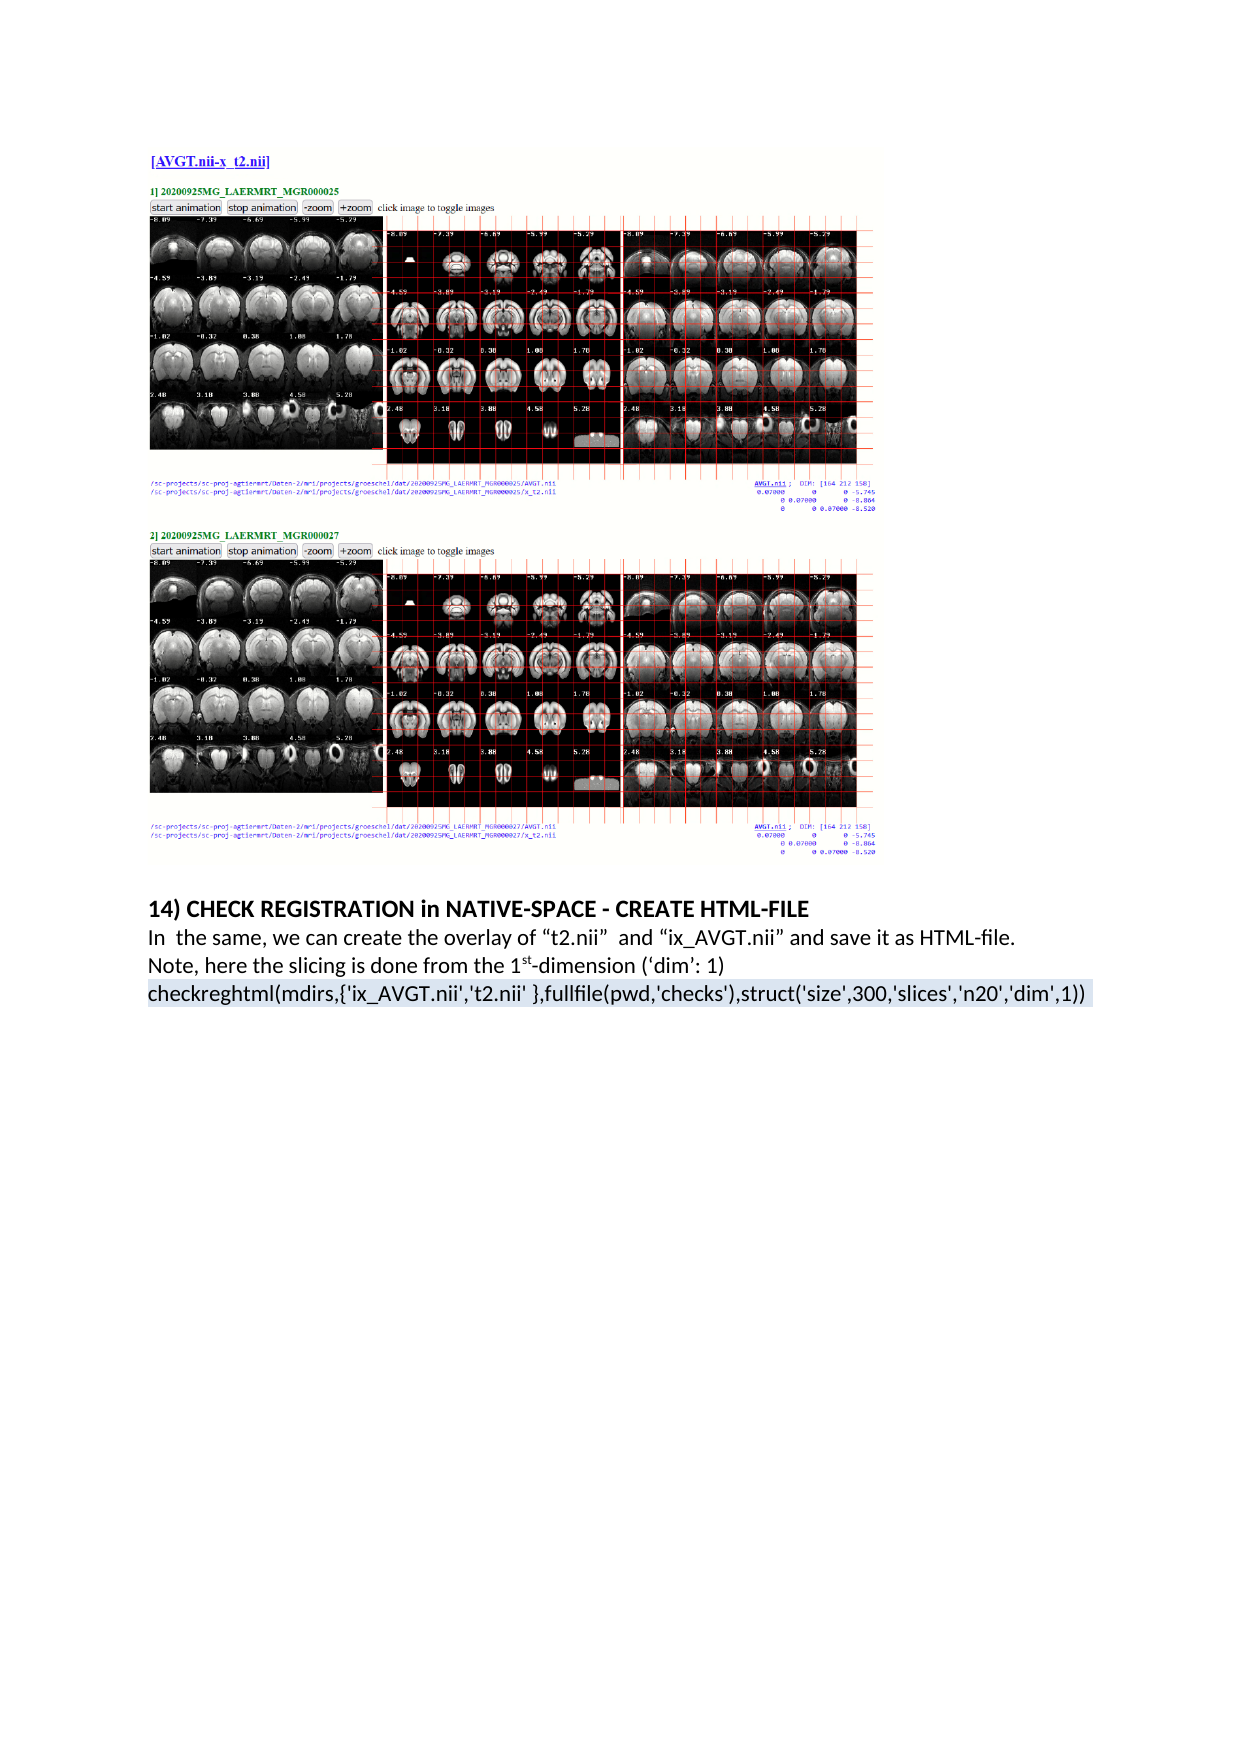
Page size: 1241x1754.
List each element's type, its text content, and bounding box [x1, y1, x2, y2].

text 14) CHECK REGISTRATION in NATIVE-SPACE - CREATE HTML-FILE [148, 893, 1093, 923]
text checkreghtml(mdirs,{'ix_AVGT.nii','t2.nii' },fullfile(pwd,'checks'),struct('size',300,'slices','n20','dim',1)) [148, 979, 1093, 1007]
text Note, here the slicing is done from the 1st-dimension (‘dim’: 1) [148, 951, 1093, 979]
text In the same, we can create the overlay of “t2.nii” and “ix_AVGT.nii” and save it as HTML-file. [148, 923, 1093, 951]
picture [147, 147, 884, 865]
